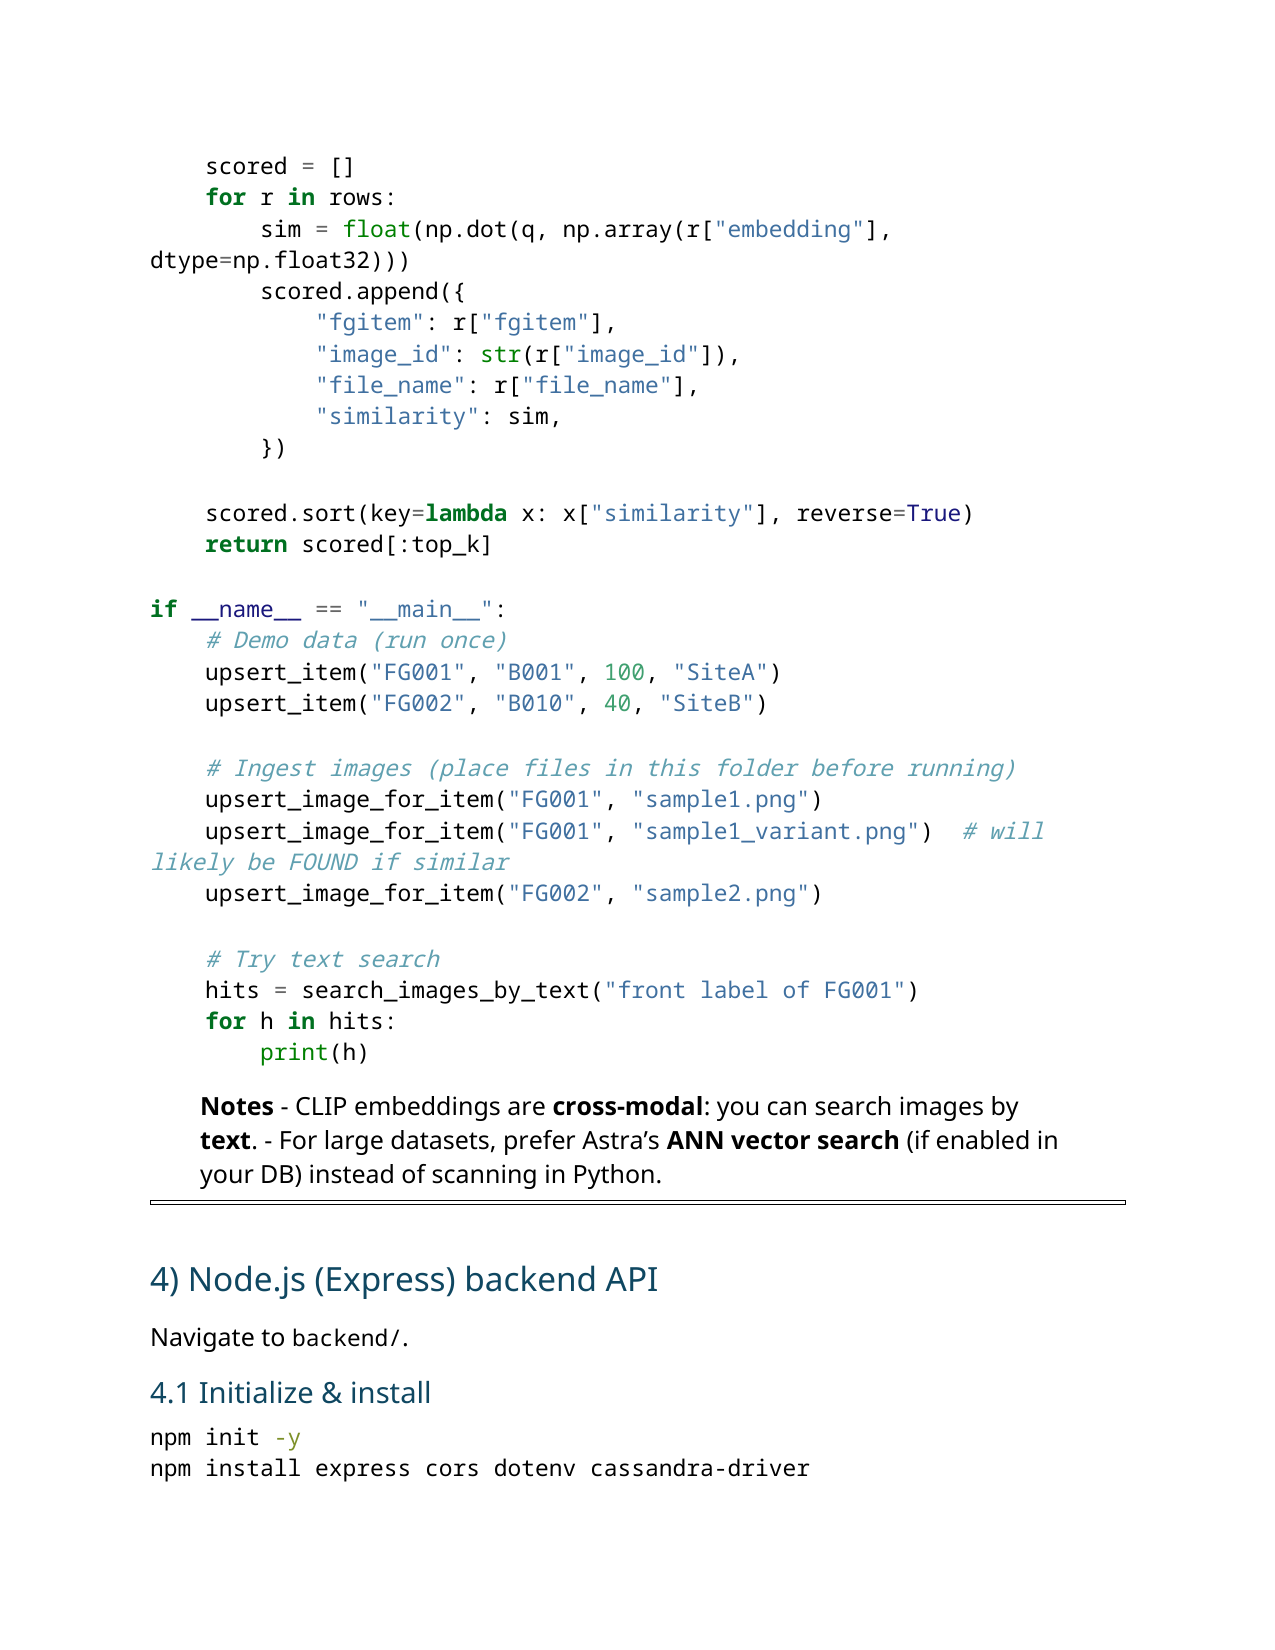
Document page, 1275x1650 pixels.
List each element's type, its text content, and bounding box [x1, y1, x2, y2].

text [150, 150, 1125, 1067]
text Navigate to backend/. [150, 1320, 1125, 1354]
text npm init -y npm install express cors dotenv cassandra-driver [150, 1421, 1125, 1483]
text Notes - CLIP embeddings are cross-modal: you can search images by text. - For large datasets, prefer Astra’s ANN vector search (if enabled in your DB) instead of scanning in Python. [200, 1088, 1075, 1191]
subtitle 4) Node.js (Express) backend API [150, 1256, 1125, 1301]
subtitle 4.1 Initialize & install [150, 1373, 1125, 1412]
